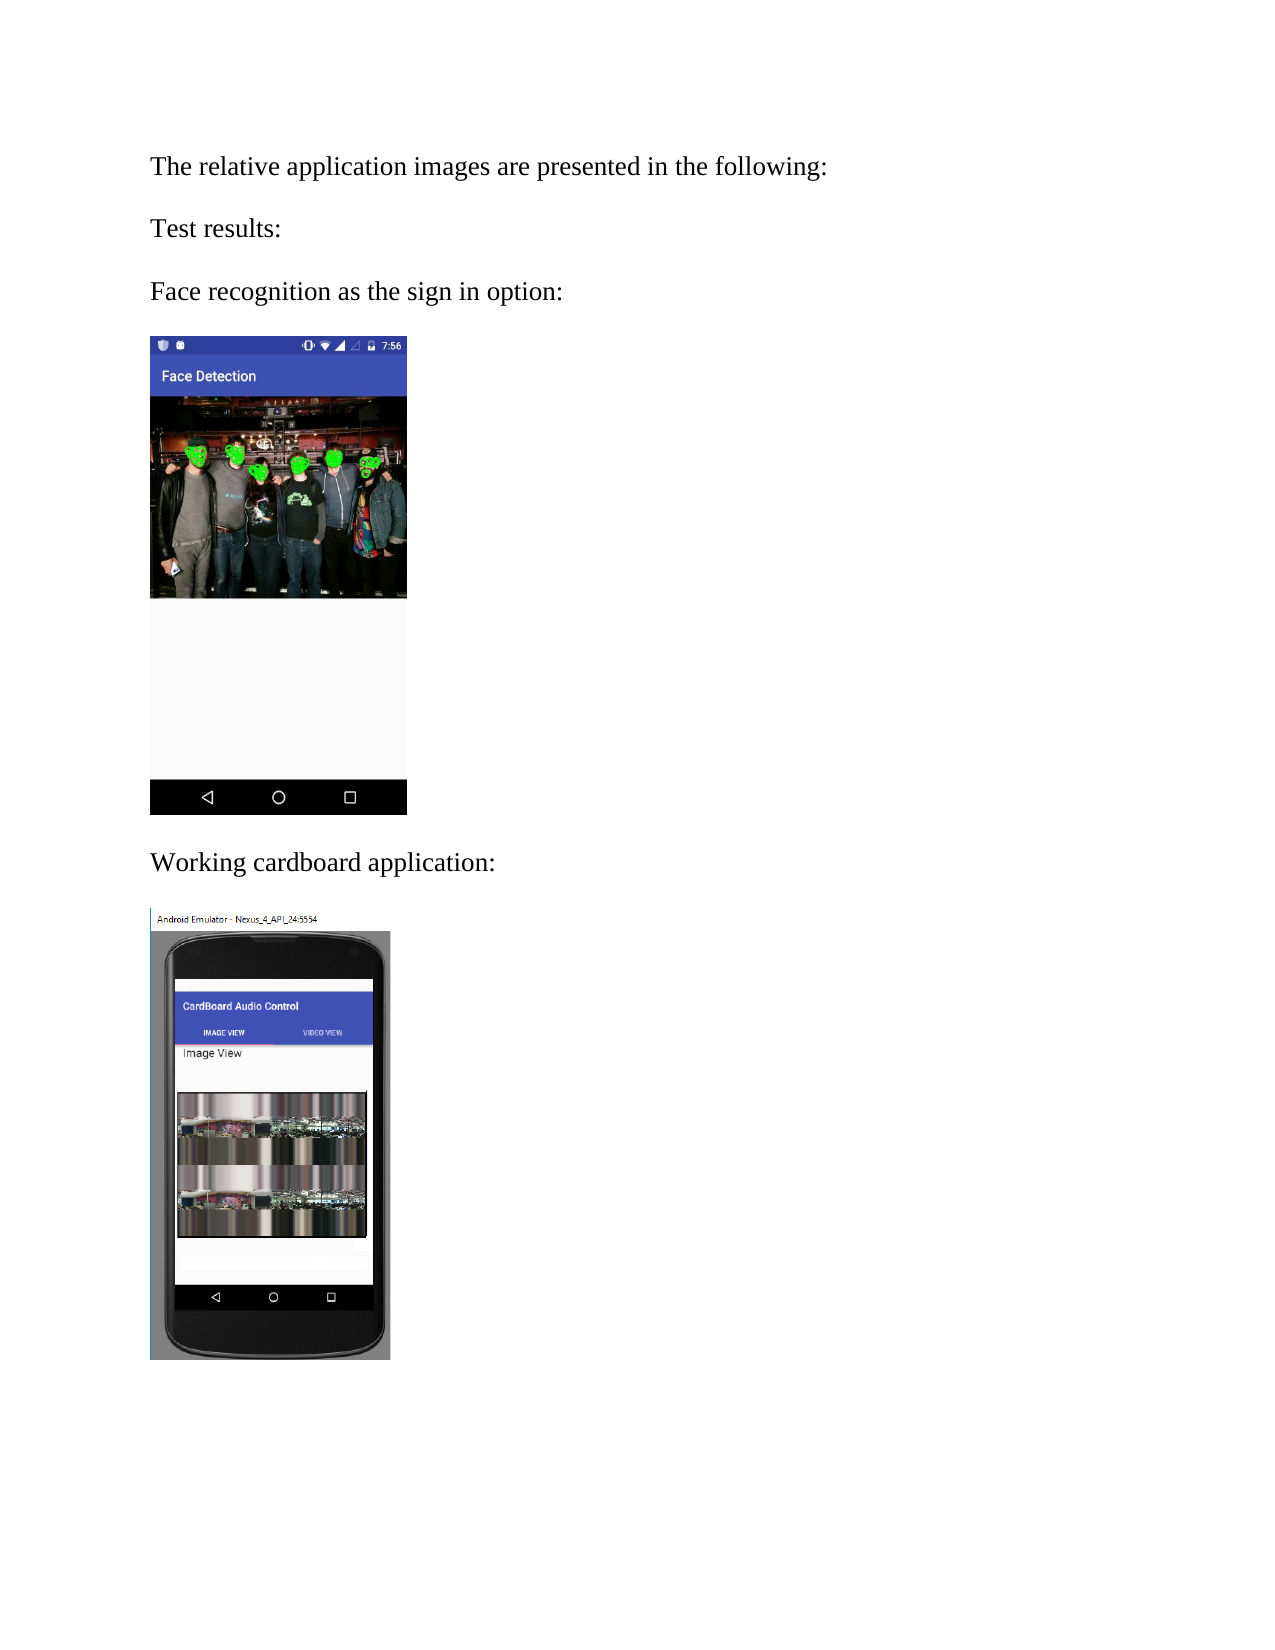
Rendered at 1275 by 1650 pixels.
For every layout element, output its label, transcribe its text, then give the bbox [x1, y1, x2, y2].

text Test results: [150, 212, 1125, 243]
text Face recognition as the sign in option: [150, 274, 1125, 306]
text Working cardboard application: [150, 846, 1125, 877]
picture [150, 336, 407, 815]
text The relative application images are presented in the following: [150, 150, 1125, 181]
picture [150, 908, 391, 1360]
